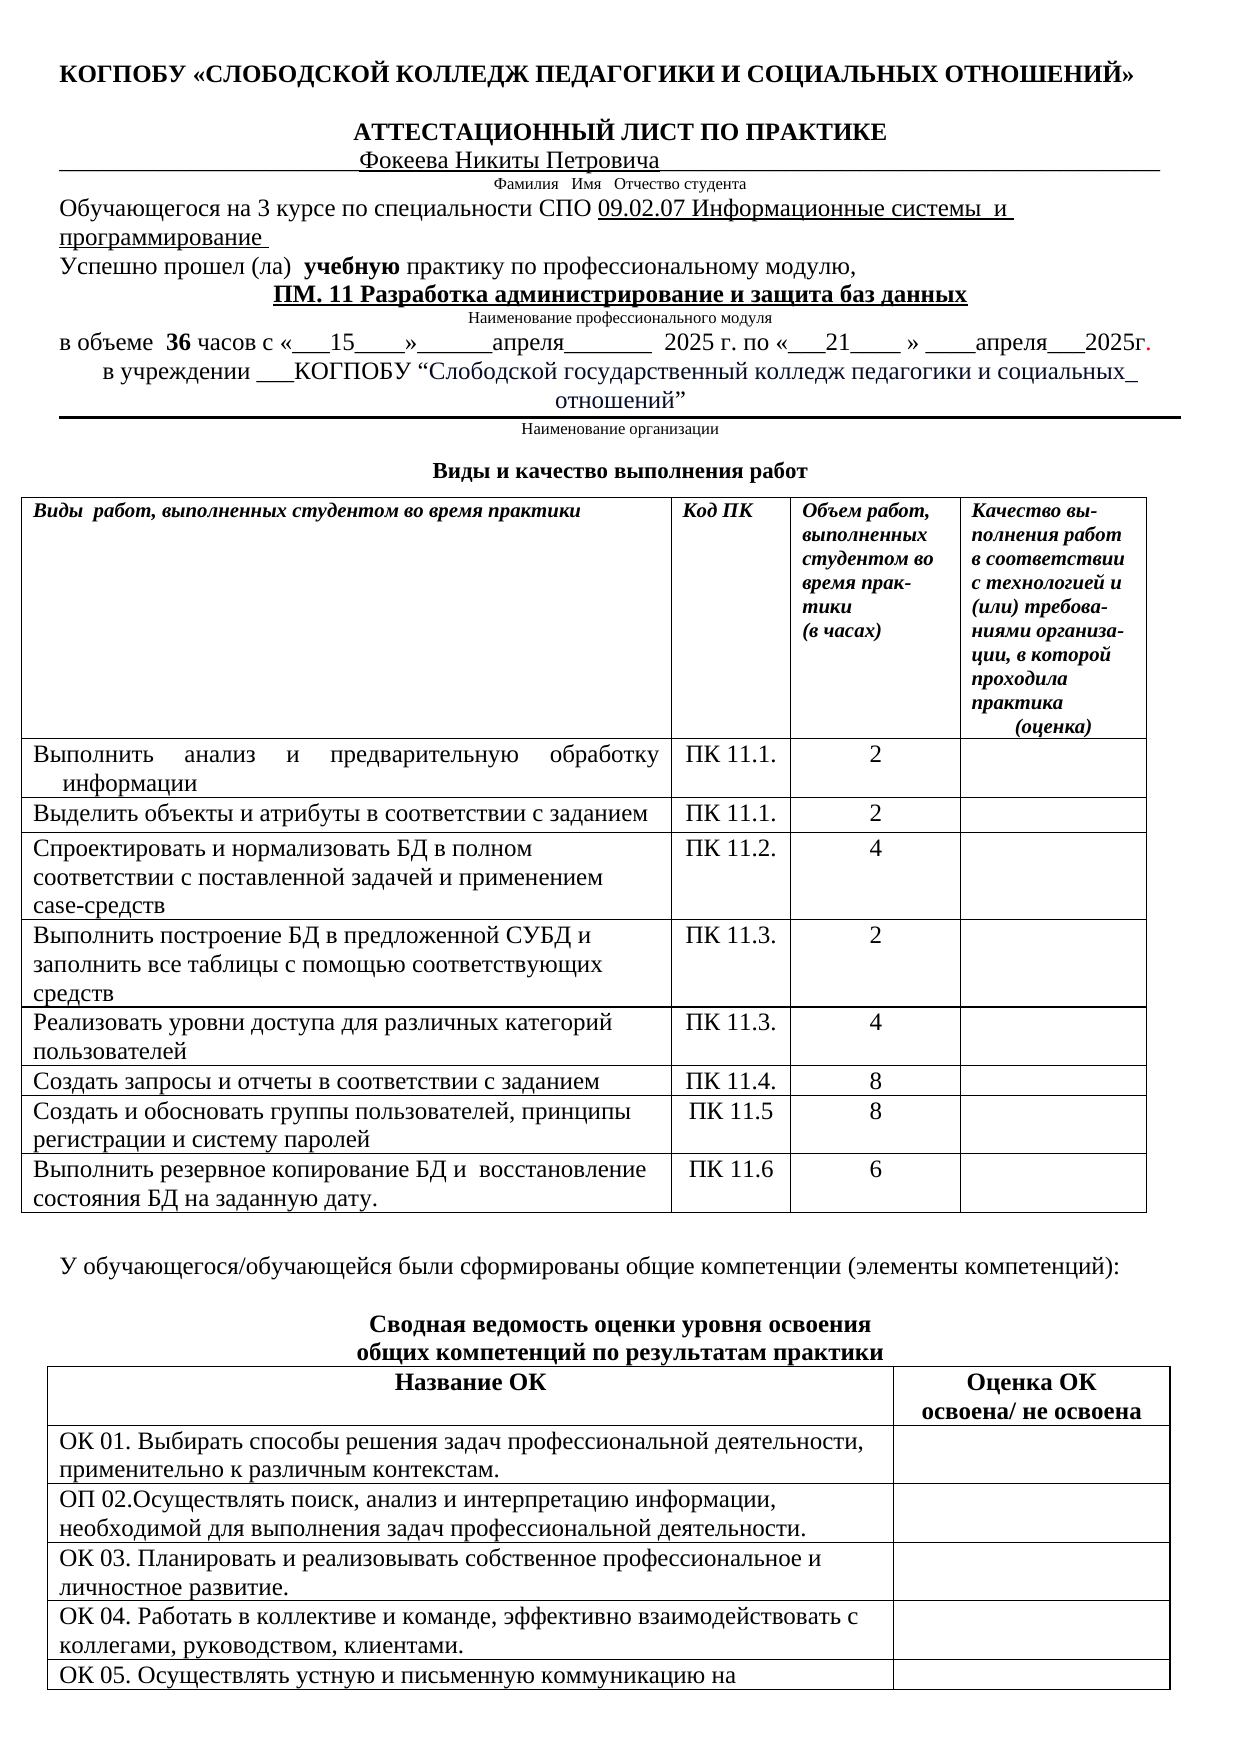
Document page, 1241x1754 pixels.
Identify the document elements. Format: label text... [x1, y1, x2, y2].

table_cell [961, 798, 1146, 832]
text У обучающегося/обучающейся были сформированы общие компетенции (элементы компетенций): [59, 1251, 1181, 1280]
table_cell ПК 11.4. [672, 1066, 790, 1095]
text в объеме 36 часов с «___15____»______апреля_______ 2025 г. по «___21____ » ____апреля___2025г. [59, 327, 1181, 356]
table_cell [961, 920, 1146, 1006]
table_cell 6 [791, 1154, 960, 1212]
table_cell 2 [791, 798, 960, 832]
table_cell Спроектировать и нормализовать БД в полном соответствии с поставленной задачей и применением case-средств [22, 833, 671, 919]
table_cell 8 [791, 1096, 960, 1153]
table_cell [894, 1660, 1169, 1689]
text Наименование профессионального модуля [59, 308, 1181, 327]
table_cell ОК 03. Планировать и реализовывать собственное профессиональное и личностное развитие. [48, 1543, 893, 1600]
table_cell ПК 11.3. [672, 1008, 790, 1065]
table_cell ОП 02.Осуществлять поиск, анализ и интерпретацию информации, необходимой для выполнения задач профессиональной деятельности. [48, 1484, 893, 1542]
table_cell Выделить объекты и атрибуты в соответствии с заданием [22, 798, 671, 832]
table_cell ОК 04. Работать в коллективе и команде, эффективно взаимодействовать с коллегами, руководством, клиентами. [48, 1601, 893, 1659]
table_cell ПК 11.6 [672, 1154, 790, 1212]
table_cell [961, 1154, 1146, 1212]
table_cell 2 [791, 739, 960, 797]
table_cell 8 [791, 1066, 960, 1095]
table_cell ПК 11.1. [672, 739, 790, 797]
table_cell [961, 739, 1146, 797]
table_cell Создать запросы и отчеты в соответствии с заданием [22, 1066, 671, 1095]
table_cell ПК 11.3. [672, 920, 790, 1006]
table_cell 4 [791, 1008, 960, 1065]
text Успешно прошел (ла) учебную практику по профессиональному модулю, [59, 251, 1181, 279]
table_header Код ПК [672, 498, 790, 738]
table_cell [894, 1426, 1169, 1483]
table_cell Создать и обосновать группы пользователей, принципы регистрации и систему паролей [22, 1096, 671, 1153]
table_cell [894, 1484, 1169, 1542]
table_cell Выполнить построение БД в предложенной СУБД и заполнить все таблицы с помощью соответствующих средств [22, 920, 671, 1006]
table_cell ПК 11.2. [672, 833, 790, 919]
text Фамилия Имя Отчество студента [59, 174, 1181, 193]
table_header Качество выполнения работ в соответствии с технологией и (или) требованиями организации, в которой проходила практика (оценка) [961, 498, 1146, 738]
table_cell [961, 1096, 1146, 1153]
text ПМ. 11 Разработка администрирование и защита баз данных [59, 279, 1181, 308]
table_cell [961, 833, 1146, 919]
table_cell [961, 1066, 1146, 1095]
text в учреждении ___КОГПОБУ “Слободской государственный колледж педагогики и социальных_ отношений” [59, 356, 1181, 416]
text Сводная ведомость оценки уровня освоения [59, 1309, 1181, 1337]
text Наименование организации [59, 419, 1181, 438]
table_cell Реализовать уровни доступа для различных категорий пользователей [22, 1008, 671, 1065]
text ________________________Фокеева Никиты Петровича________________________________________ [59, 145, 1181, 174]
table_cell 4 [791, 833, 960, 919]
text общих компетенций по результатам практики [59, 1337, 1181, 1366]
table_header Объем работ, выполненных студентом во время практики (в часах) [791, 498, 960, 738]
table_header Виды работ, выполненных студентом во время практики [22, 498, 671, 738]
text КОГПОБУ «СЛОБОДСКОЙ КОЛЛЕДЖ ПЕДАГОГИКИ И СОЦИАЛЬНЫХ ОТНОШЕНИЙ» [59, 59, 1181, 88]
table_cell ПК 11.1. [672, 798, 790, 832]
text Обучающегося на 3 курсе по специальности СПО 09.02.07 Информационные системы и программирование [59, 193, 1181, 251]
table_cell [48, 1660, 893, 1689]
table_cell [894, 1543, 1169, 1600]
table_header Оценка ОК освоена/ не освоена [894, 1367, 1169, 1425]
table_cell [961, 1008, 1146, 1065]
text АТТЕСТАЦИОННЫЙ ЛИСТ ПО ПРАКТИКЕ [59, 117, 1181, 145]
table_cell Выполнить резервное копирование БД и восстановление состояния БД на заданную дату. [22, 1154, 671, 1212]
table_cell ПК 11.5 [672, 1096, 790, 1153]
table_cell ОК 01. Выбирать способы решения задач профессиональной деятельности, применительно к различным контекстам. [48, 1426, 893, 1483]
table_cell Выполнить анализ и предварительную обработку информации [22, 739, 671, 797]
table_header Название ОК [48, 1367, 893, 1425]
table_cell [894, 1601, 1169, 1659]
table_cell 2 [791, 920, 960, 1006]
text Виды и качество выполнения работ [59, 457, 1181, 483]
